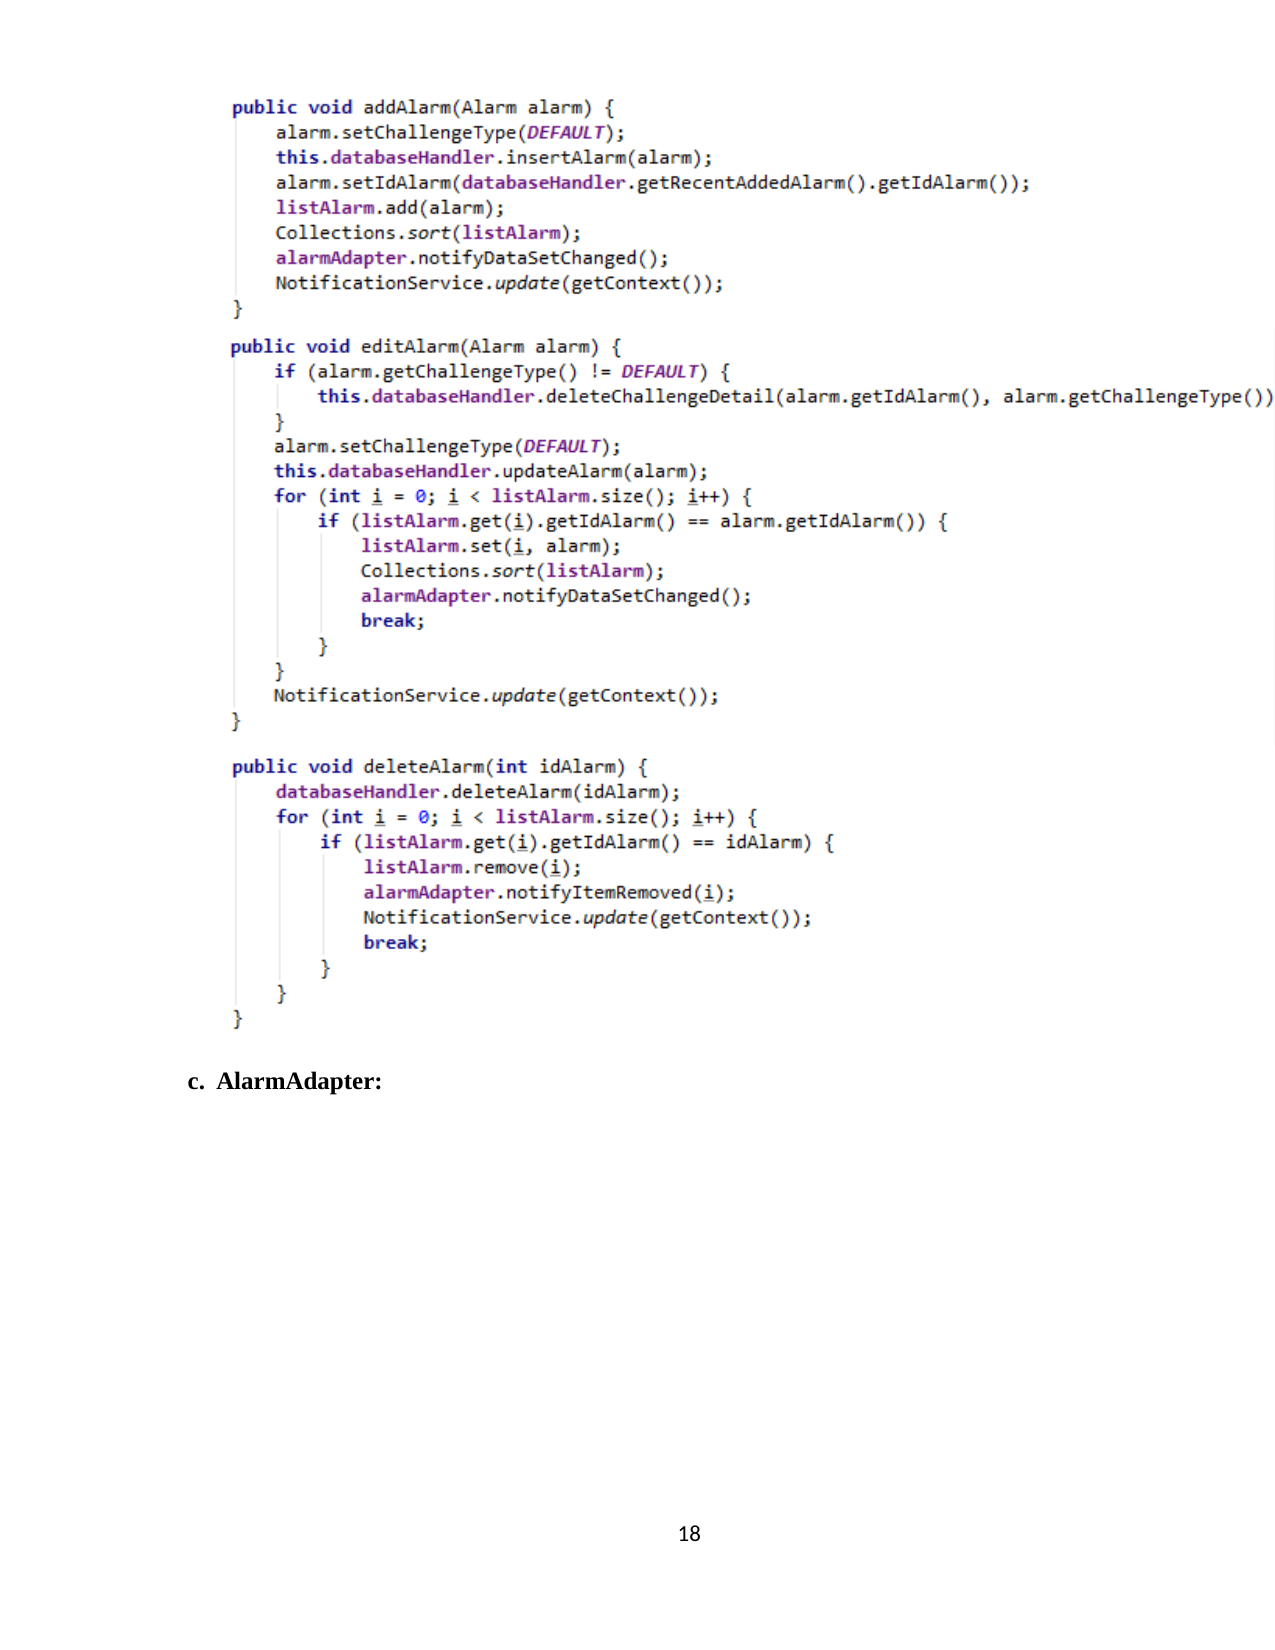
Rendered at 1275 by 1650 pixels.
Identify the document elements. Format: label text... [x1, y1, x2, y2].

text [216, 84, 1228, 328]
list AlarmAdapter: [187, 1066, 1228, 1095]
picture [215, 84, 1044, 327]
picture [215, 328, 1275, 747]
picture [215, 748, 890, 1048]
